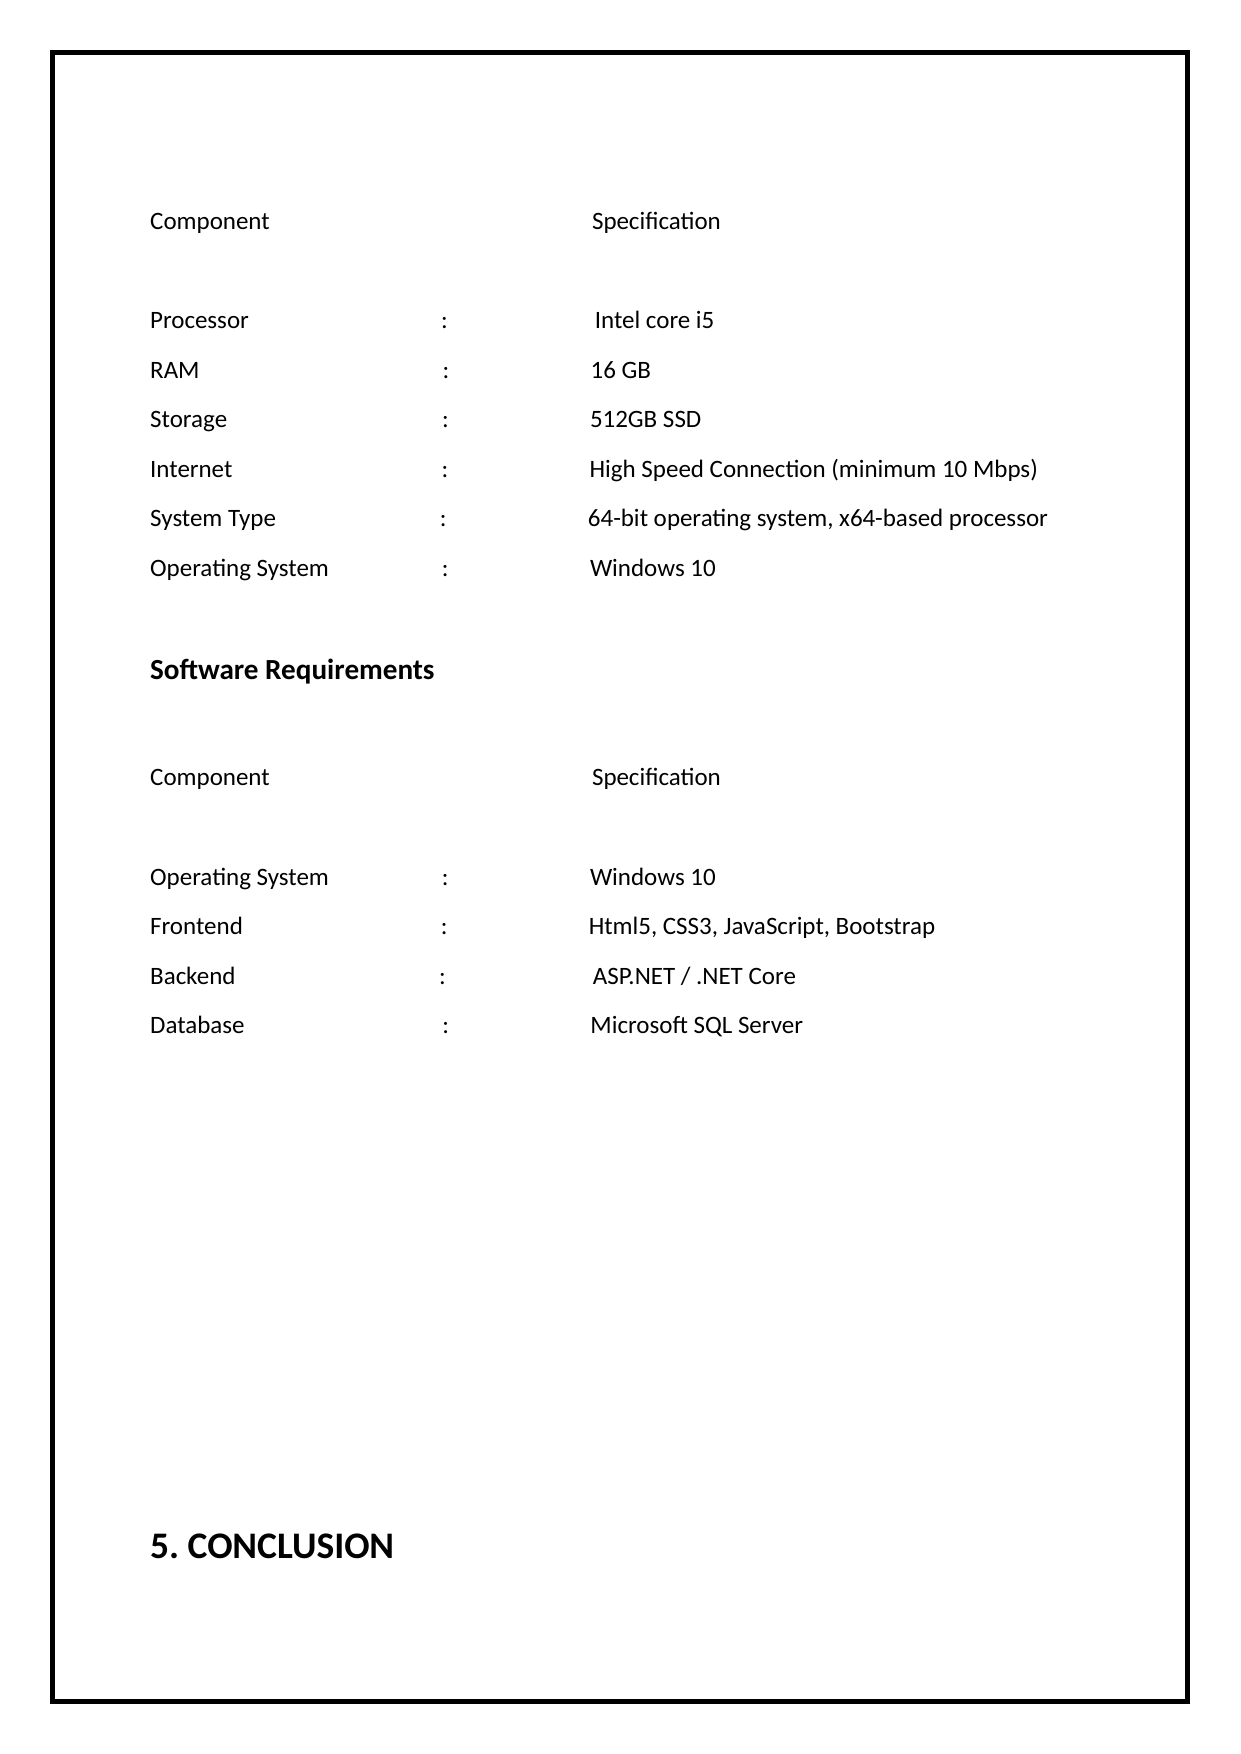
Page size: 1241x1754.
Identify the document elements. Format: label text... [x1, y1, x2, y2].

text Backend : ASP.NET / .NET Core [150, 960, 1090, 990]
text Internet : High Speed Connection (minimum 10 Mbps) [150, 453, 1090, 483]
text RAM : 16 GB [150, 354, 1090, 384]
text Storage : 512GB SSD [150, 403, 1090, 434]
text Operating System : Windows 10 [150, 861, 1090, 891]
text Operating System : Windows 10 [150, 552, 1090, 583]
text Database : Microsoft SQL Server [150, 1009, 1090, 1040]
text Processor : Intel core i5 [150, 304, 1090, 335]
text Frontend : Html5, CSS3, JavaScript, Bootstrap [150, 910, 1090, 941]
text Software Requirements [150, 651, 1090, 687]
text Component Specification [150, 762, 1090, 792]
text 5. CONCLUSION [150, 1522, 1090, 1568]
text Component Specification [150, 205, 1090, 236]
text System Type : 64-bit operating system, x64-based processor [150, 503, 1090, 533]
